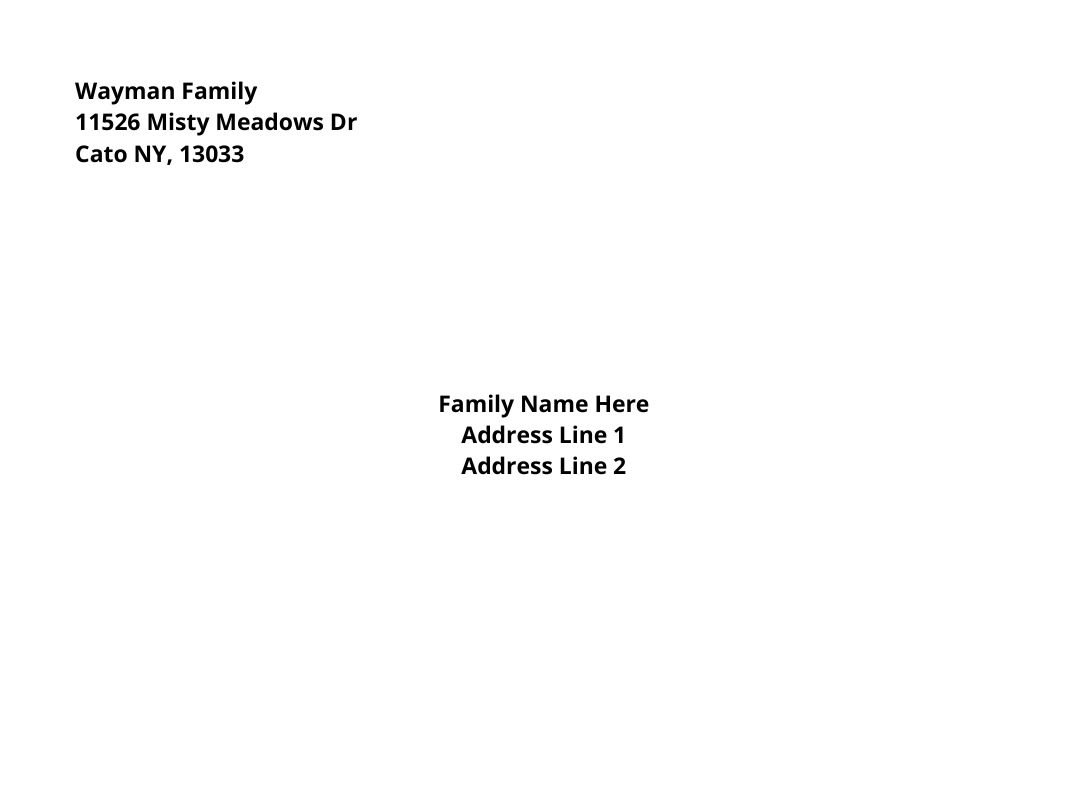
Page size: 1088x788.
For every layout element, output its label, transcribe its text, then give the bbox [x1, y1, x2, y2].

text Wayman Family [75, 75, 1012, 106]
text Cato NY, 13033 [75, 137, 1012, 169]
text Family Name Here [75, 387, 1012, 419]
text 11526 Misty Meadows Dr [75, 106, 1012, 137]
text Address Line 2 [75, 450, 1012, 481]
text Address Line 1 [75, 419, 1012, 450]
